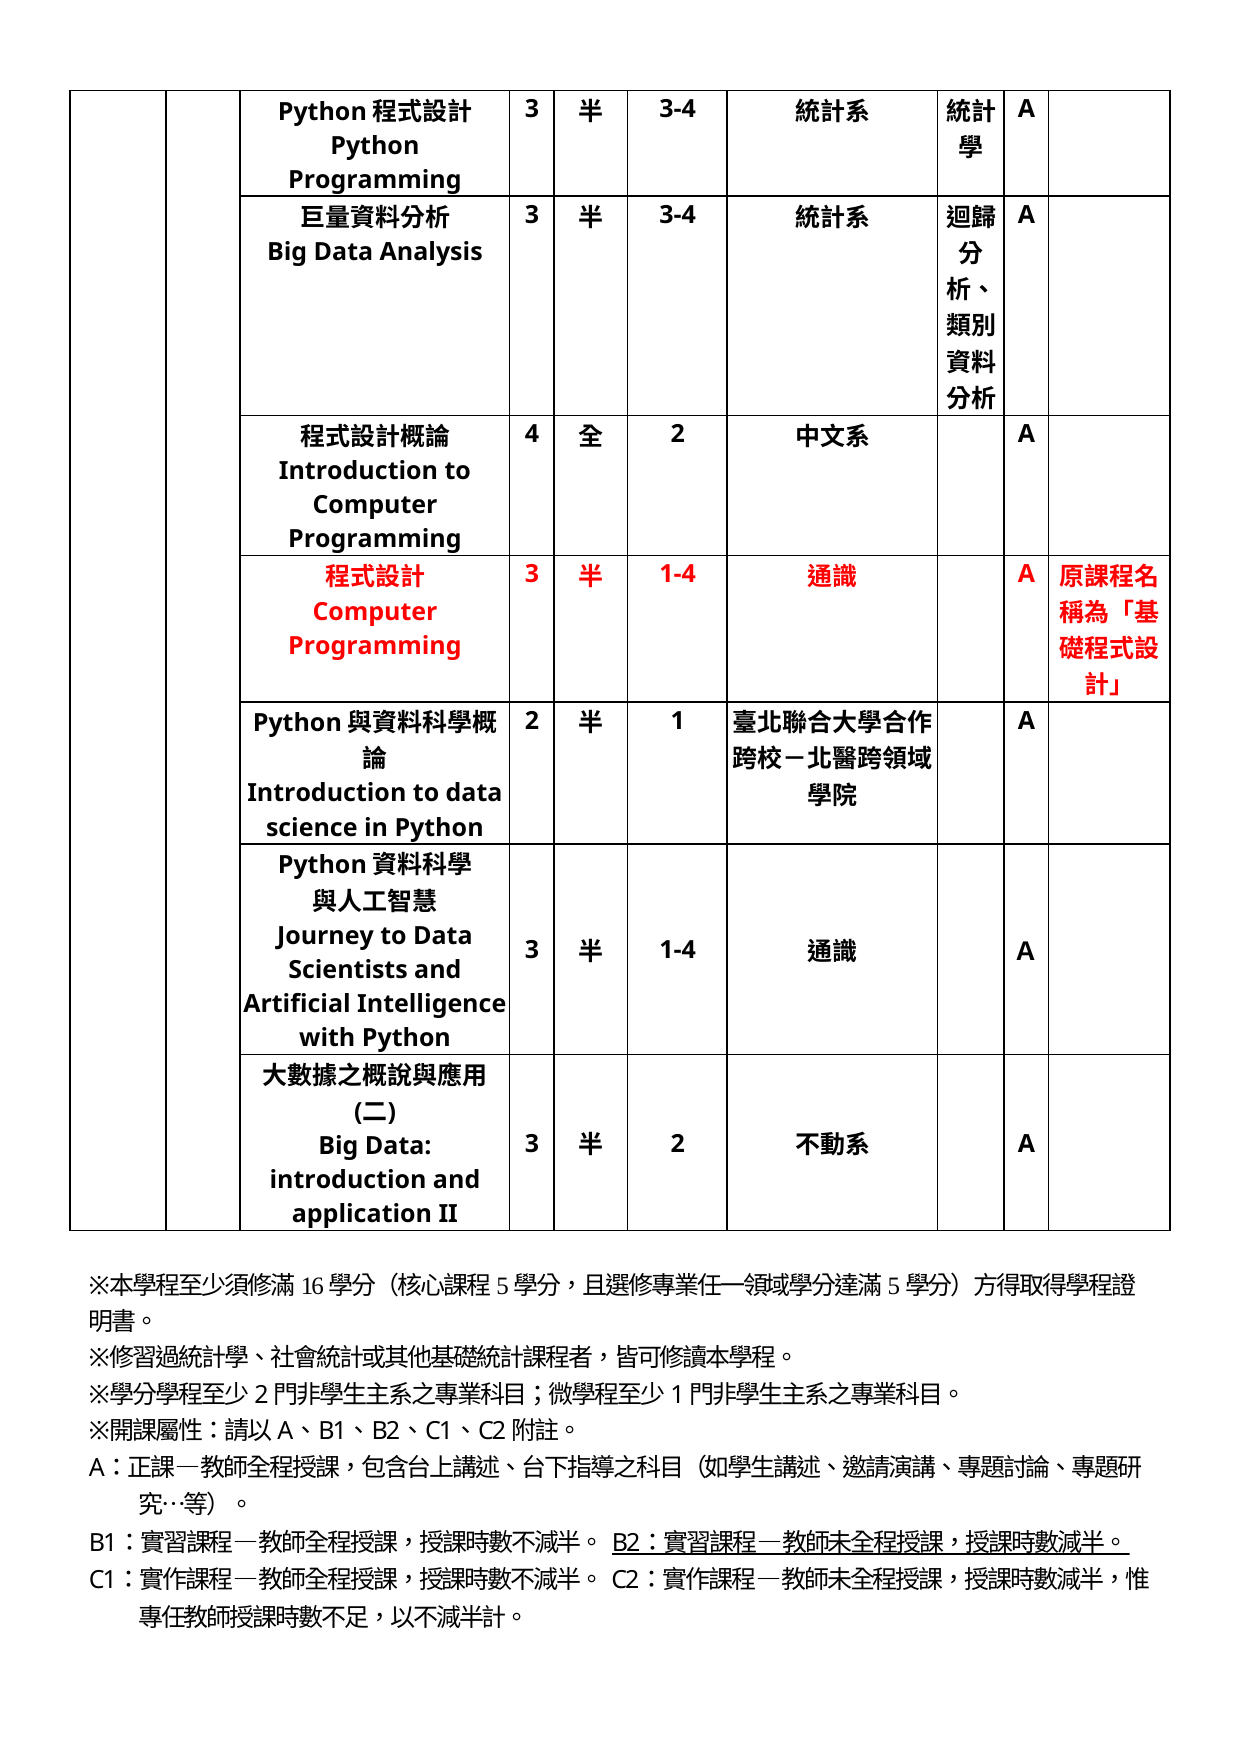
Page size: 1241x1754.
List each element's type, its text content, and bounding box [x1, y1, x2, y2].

table_cell 半 [555, 197, 627, 414]
table_cell [938, 556, 1003, 701]
table_cell 迴歸分析、類別資料分析 [938, 197, 1003, 414]
text ※學分學程至少2門非學生主系之專業科目；微學程至少1門非學生主系之專業科目。 [89, 1374, 1152, 1410]
table_cell 2 [628, 416, 726, 554]
table_cell 統計學 [938, 91, 1003, 195]
table_cell 全 [555, 416, 627, 554]
table_cell 通識 [728, 845, 937, 1053]
table_cell 3 [510, 197, 553, 414]
table_cell 3-4 [628, 197, 726, 414]
table_cell [1049, 1055, 1169, 1230]
table_cell [938, 1055, 1003, 1230]
table_cell 半 [555, 703, 627, 843]
text C1：實作課程—教師全程授課，授課時數不減半。 C2：實作課程—教師未全程授課，授課時數減半，惟專任教師授課時數不足，以不減半計。 [89, 1559, 1152, 1634]
table_cell Python與資料科學概論 Introduction to data science in Python [241, 703, 509, 843]
table_cell 3 [510, 91, 553, 195]
table_cell 2 [510, 703, 553, 843]
text A：正課—教師全程授課，包含台上講述、台下指導之科目（如學生講述、邀請演講、專題討論、專題研究…等）。 [89, 1447, 1152, 1522]
table_cell 3 [510, 845, 553, 1053]
table_cell A [1005, 197, 1048, 414]
table_cell [1049, 703, 1169, 843]
table_cell A [1005, 416, 1048, 554]
table_cell 3 [510, 1055, 553, 1230]
table_cell 中文系 [728, 416, 937, 554]
table_cell 統計系 [728, 197, 937, 414]
table_cell 1 [628, 703, 726, 843]
table_cell 大數據之概說與應用(二) Big Data: introduction and application II [241, 1055, 509, 1230]
table_cell 臺北聯合大學合作跨校－北醫跨領域學院 [728, 703, 937, 843]
table_cell 4 [510, 416, 553, 554]
table_cell 半 [555, 1055, 627, 1230]
table_cell A [1005, 1055, 1048, 1230]
table_cell 半 [555, 91, 627, 195]
table_cell 半 [555, 845, 627, 1053]
table_cell [938, 845, 1003, 1053]
table_cell A [1005, 556, 1048, 701]
table_cell 2 [628, 1055, 726, 1230]
table_cell 半 [555, 556, 627, 701]
table_cell 通識 [728, 556, 937, 701]
text ※修習過統計學、社會統計或其他基礎統計課程者，皆可修讀本學程。 [89, 1338, 1152, 1374]
text ※開課屬性：請以A、B1、B2、C1、C2附註。 [89, 1410, 1152, 1447]
table_cell 1-4 [628, 556, 726, 701]
table_cell [1049, 416, 1169, 554]
table_cell A [1005, 703, 1048, 843]
table_cell 程式設計 Computer Programming [241, 556, 509, 701]
table_cell 3-4 [628, 91, 726, 195]
table_cell [938, 703, 1003, 843]
table_cell 1-4 [628, 845, 726, 1053]
table_cell 程式設計概論 Introduction to Computer Programming [241, 416, 509, 554]
table_cell [1049, 91, 1169, 195]
table_cell [1049, 197, 1169, 414]
table_cell Python資料科學 與人工智慧 Journey to Data Scientists and Artificial Intelligence with Python [241, 845, 509, 1053]
table_cell [1049, 845, 1169, 1053]
text ※本學程至少須修滿 16學分（核心課程5學分，且選修專業任一領域學分達滿5學分）方得取得學程證明書。 [89, 1265, 1152, 1338]
table_cell 3 [510, 556, 553, 701]
table_cell [938, 416, 1003, 554]
table_cell Ａ [1005, 845, 1048, 1053]
table_cell Python程式設計 Python Programming [241, 91, 509, 195]
table_cell 巨量資料分析 Big Data Analysis [241, 197, 509, 414]
text B1：實習課程—教師全程授課，授課時數不減半。 B2：實習課程—教師未全程授課，授課時數減半。 [89, 1522, 1152, 1559]
table_cell 統計系 [728, 91, 937, 195]
table_cell 原課程名稱為「基礎程式設計」 [1049, 556, 1169, 701]
table_cell A [1005, 91, 1048, 195]
table_cell 不動系 [728, 1055, 937, 1230]
